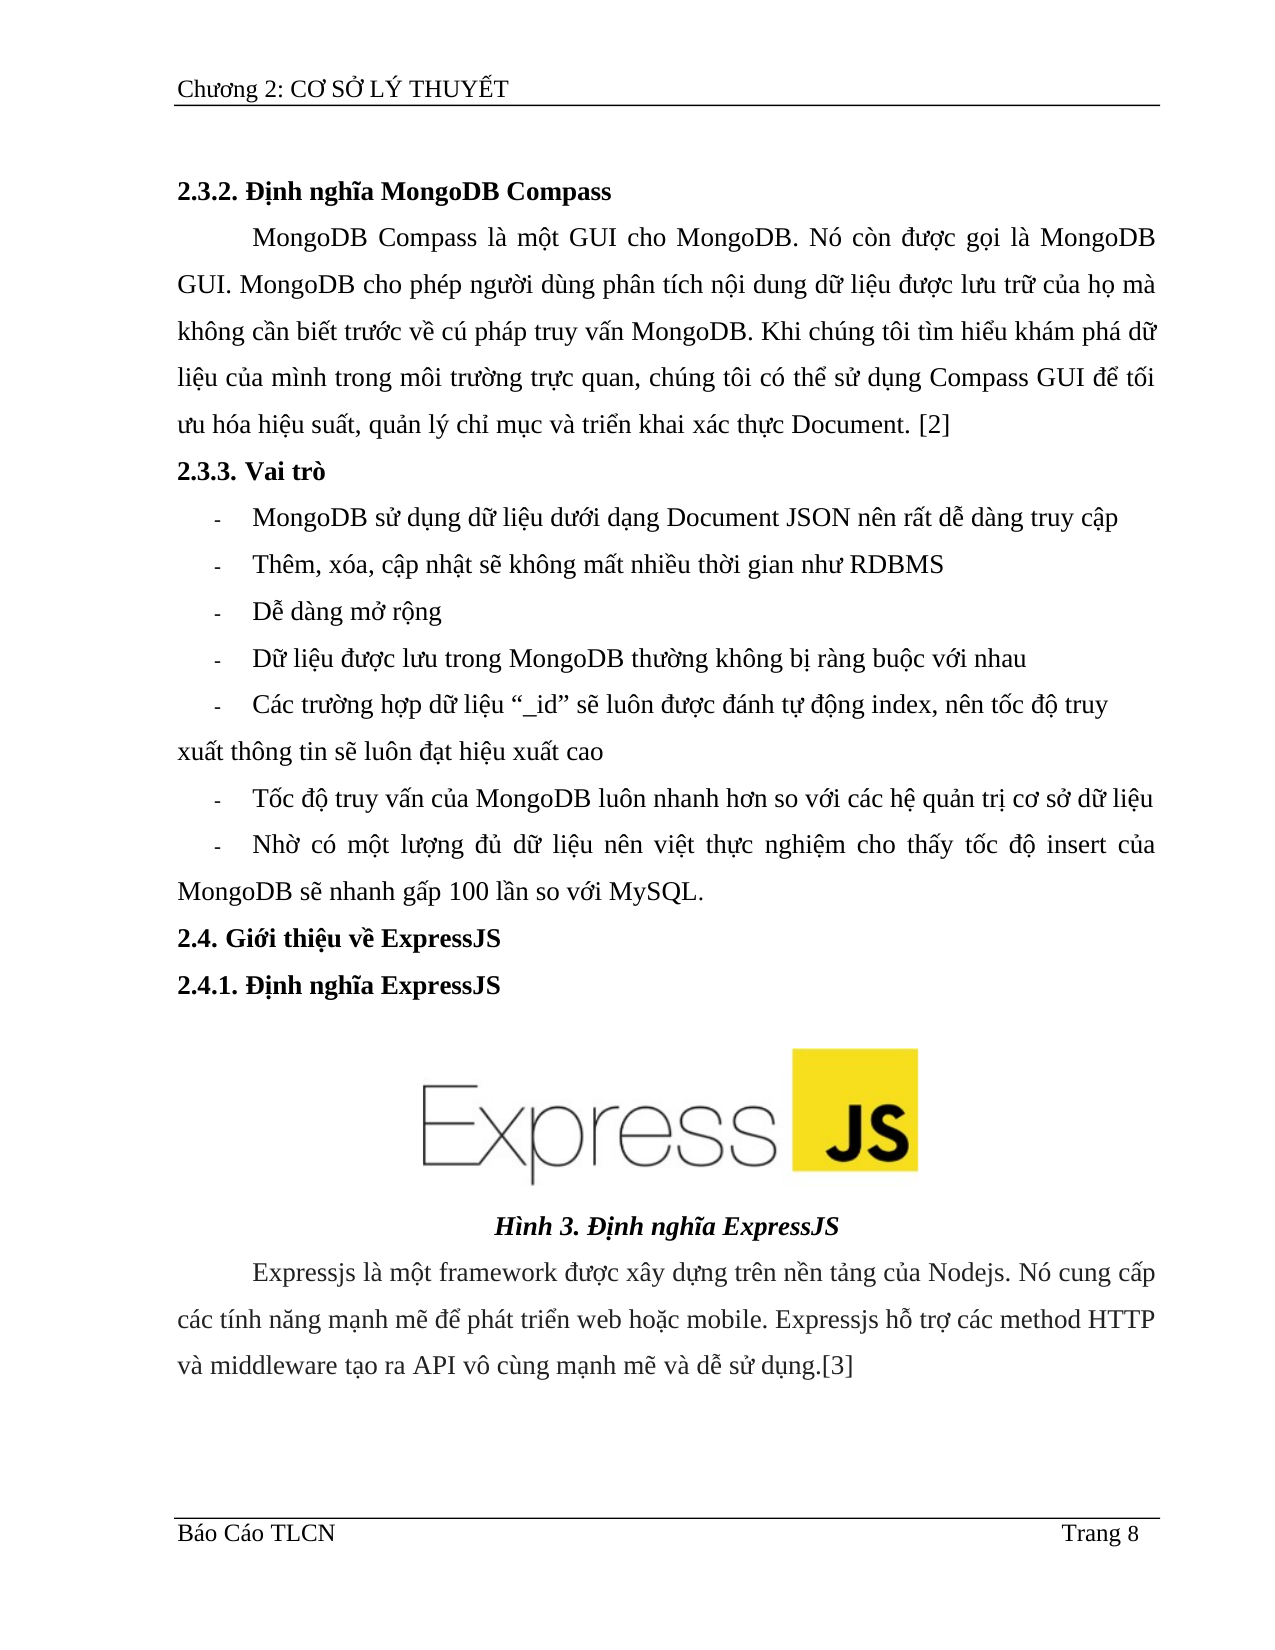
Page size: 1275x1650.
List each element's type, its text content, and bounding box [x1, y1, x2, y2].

picture [422, 1048, 919, 1186]
list Định nghĩa ExpressJS [177, 969, 1187, 1001]
list Thêm, xóa, cập nhật sẽ không mất nhiều thời gian như RDBMS [214, 548, 1187, 579]
text Hình 3. Định nghĩa ExpressJS [494, 1068, 1187, 1241]
list Giới thiệu về ExpressJS [177, 922, 1187, 953]
list Tốc độ truy vấn của MongoDB luôn nhanh hơn so với các hệ quản trị cơ sở dữ liệu [214, 782, 1187, 813]
text MongoDB Compass là một GUI cho MongoDB. Nó còn được gọi là MongoDB GUI. MongoDB cho phép người dùng phân tích nội dung dữ liệu được lưu trữ của họ mà không cần biết trước về cú pháp truy vấn MongoDB. Khi chúng tôi tìm hiểu khám phá dữ liệu của mình trong môi trường trực quan, chúng tôi có thể sử dụng Compass GUI để tối ưu hóa hiệu suất, quản lý chỉ mục và triển khai xác thực Document. [2] [177, 222, 1157, 439]
list Dễ dàng mở rộng [214, 595, 1187, 626]
text Expressjs là một framework được xây dựng trên nền tảng của Nodejs. Nó cung cấp các tính năng mạnh mẽ để phát triển web hoặc mobile. Expressjs hỗ trợ các method HTTP và middleware tạo ra API vô cùng mạnh mẽ và dễ sử dụng.[3] [177, 1256, 1156, 1381]
list Dữ liệu được lưu trong MongoDB thường không bị ràng buộc với nhau [214, 642, 1187, 673]
list Nhờ có một lượng đủ dữ liệu nên việt thực nghiệm cho thấy tốc độ insert của MongoDB sẽ nhanh gấp 100 lần so với MySQL. [177, 828, 1157, 907]
list Các trường hợp dữ liệu “_id” sẽ luôn được đánh tự động index, nên tốc độ truy xuất thông tin sẽ luôn đạt hiệu xuất cao [177, 688, 1156, 767]
list MongoDB sử dụng dữ liệu dưới dạng Document JSON nên rất dễ dàng truy cập [214, 501, 1187, 533]
list Định nghĩa MongoDB Compass [177, 175, 1187, 206]
list Vai trò [177, 455, 1187, 487]
